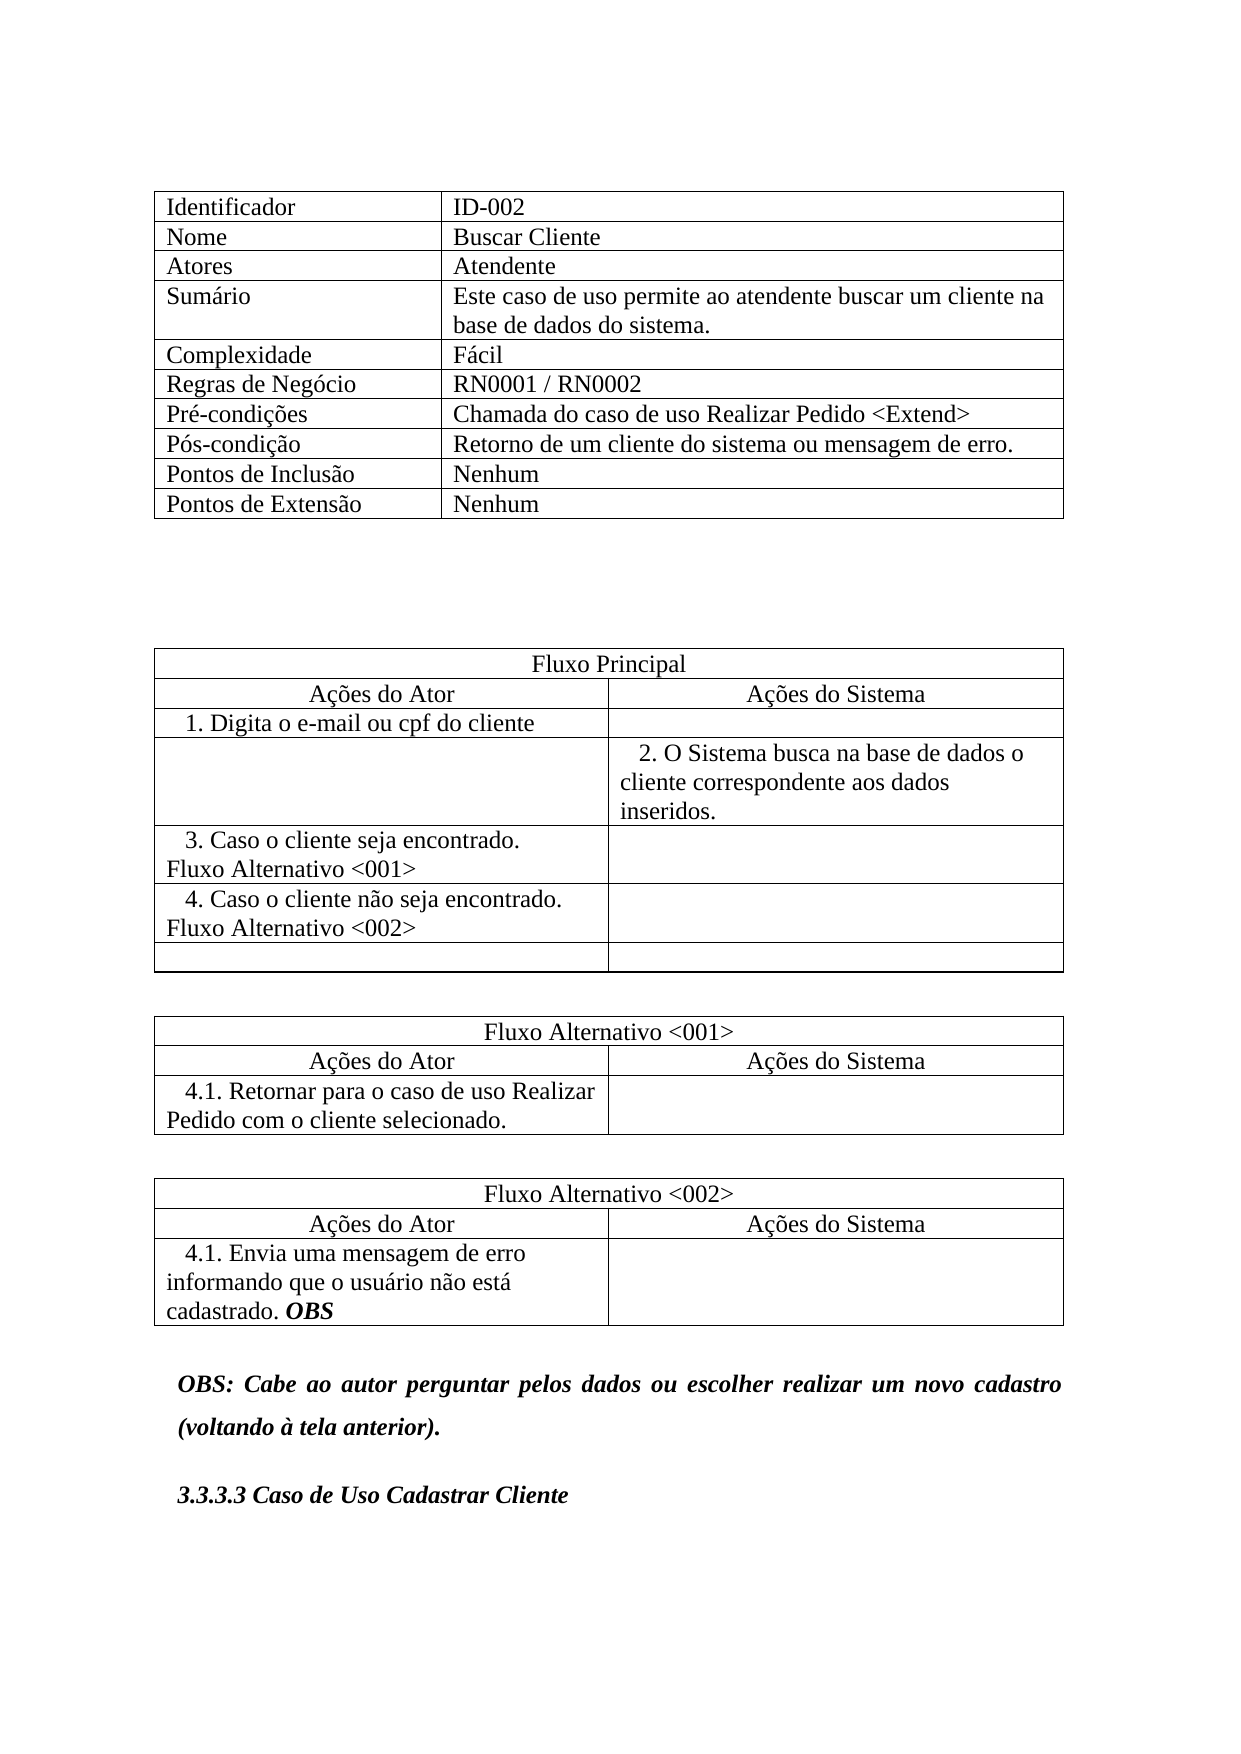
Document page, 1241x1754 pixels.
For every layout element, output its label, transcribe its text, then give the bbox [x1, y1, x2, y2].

table_header Identificador [155, 192, 441, 221]
table_header Fluxo Alternativo <002> [155, 1179, 1063, 1208]
table_cell [609, 884, 1063, 942]
table_cell Atendente [442, 251, 1063, 280]
table_cell Retorno de um cliente do sistema ou mensagem de erro. [442, 429, 1063, 458]
table_cell Ações do Sistema [609, 1209, 1063, 1237]
table_cell Pós-condição [155, 429, 441, 458]
table_cell Regras de Negócio [155, 370, 441, 398]
table_cell [609, 1239, 1063, 1325]
table_cell Pré-condições [155, 399, 441, 428]
table_cell [609, 943, 1063, 971]
table_cell Complexidade [155, 340, 441, 368]
table_header Fluxo Alternativo <001> [155, 1017, 1063, 1045]
text 3.3.3.3 Caso de Uso Cadastrar Cliente [177, 1480, 1063, 1509]
table_cell 1. Digita o e-mail ou cpf do cliente [155, 709, 608, 737]
table_cell Atores [155, 251, 441, 280]
table_cell Este caso de uso permite ao atendente buscar um cliente na base de dados do sistema. [442, 281, 1063, 339]
table_cell Ações do Ator [155, 679, 608, 707]
table_cell Ações do Ator [155, 1046, 608, 1075]
table_cell Nenhum [442, 459, 1063, 488]
table_cell Pontos de Inclusão [155, 459, 441, 488]
table_cell 3. Caso o cliente seja encontrado. Fluxo Alternativo <001> [155, 826, 608, 883]
table_cell RN0001 / RN0002 [442, 370, 1063, 398]
table_header ID-002 [442, 192, 1063, 221]
table_cell Ações do Ator [155, 1209, 608, 1237]
table_cell Nenhum [442, 489, 1063, 517]
table_cell 4. Caso o cliente não seja encontrado. Fluxo Alternativo <002> [155, 884, 608, 942]
table_cell Pontos de Extensão [155, 489, 441, 517]
table_cell 4.1. Envia uma mensagem de erro informando que o usuário não está cadastrado. OBS [155, 1239, 608, 1325]
table_cell [609, 709, 1063, 737]
table_cell [155, 738, 608, 824]
table_cell 4.1. Retornar para o caso de uso Realizar Pedido com o cliente selecionado. [155, 1076, 608, 1134]
table_cell [155, 943, 608, 971]
table_cell Chamada do caso de uso Realizar Pedido <Extend> [442, 399, 1063, 428]
table_cell [609, 1076, 1063, 1134]
table_cell Ações do Sistema [609, 1046, 1063, 1075]
table_cell Nome [155, 222, 441, 250]
table_cell Ações do Sistema [609, 679, 1063, 707]
table_cell Sumário [155, 281, 441, 339]
table_cell 2. O Sistema busca na base de dados o cliente correspondente aos dados inseridos. [609, 738, 1063, 824]
text OBS: Cabe ao autor perguntar pelos dados ou escolher realizar um novo cadastro (voltando à tela anterior). [177, 1369, 1063, 1441]
table_cell Fácil [442, 340, 1063, 368]
table_header Fluxo Principal [155, 649, 1063, 678]
table_cell Buscar Cliente [442, 222, 1063, 250]
table_cell [609, 826, 1063, 883]
